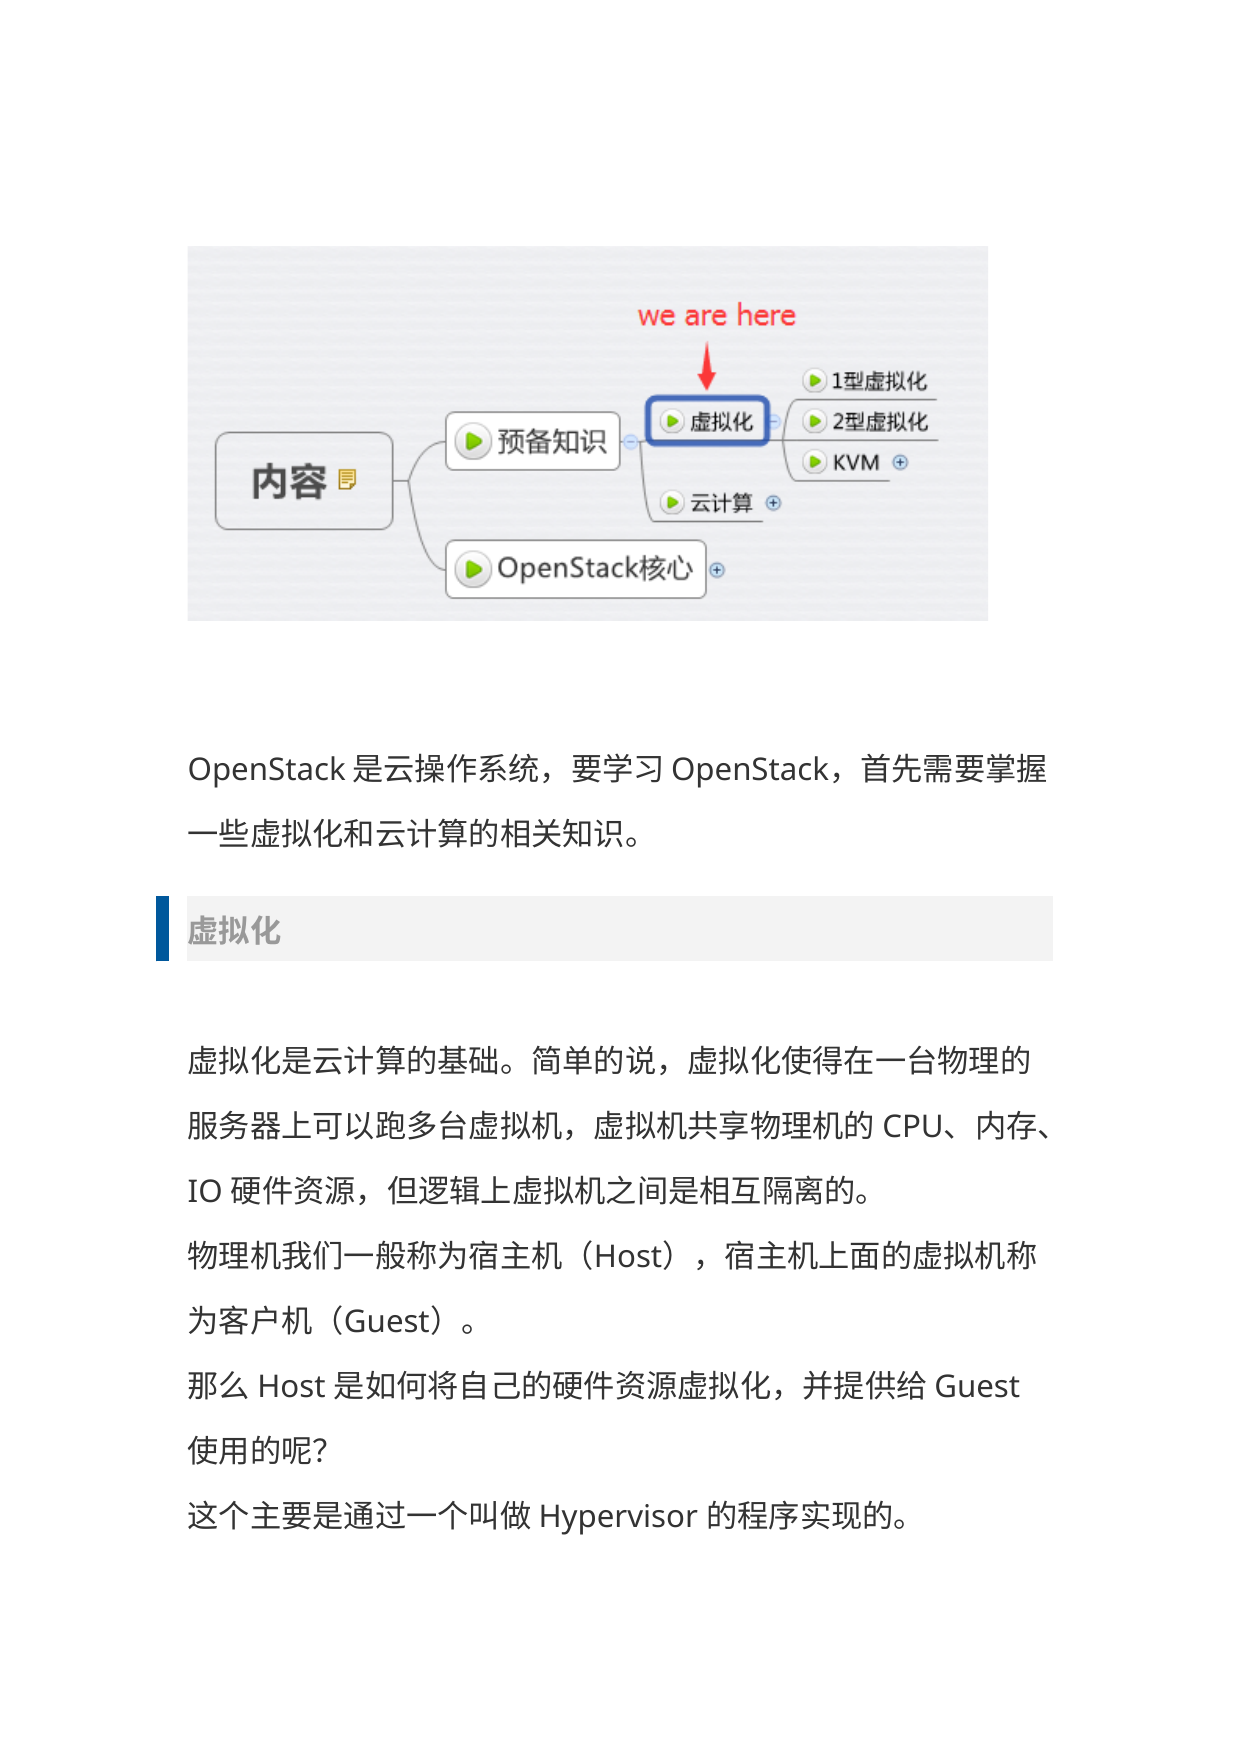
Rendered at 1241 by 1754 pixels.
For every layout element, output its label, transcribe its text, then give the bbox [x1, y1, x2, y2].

text 那么 Host 是如何将自己的硬件资源虚拟化，并提供给 Guest 使用的呢？ 这个主要是通过一个叫做 Hypervisor 的程序实现的。 [187, 1351, 1053, 1546]
text 虚拟化是云计算的基础。简单的说，虚拟化使得在一台物理的服务器上可以跑多台虚拟机，虚拟机共享物理机的 CPU、内存、IO 硬件资源，但逻辑上虚拟机之间是相互隔离的。 [187, 961, 1053, 1221]
text OpenStack是云操作系统，要学习OpenStack，首先需要掌握一些虚拟化和云计算的相关知识。 [187, 734, 1053, 864]
text 虚拟化 [187, 896, 1053, 961]
text 物理机我们一般称为宿主机（Host），宿主机上面的虚拟机称为客户机（Guest）。 [187, 1221, 1053, 1351]
picture [187, 246, 989, 621]
